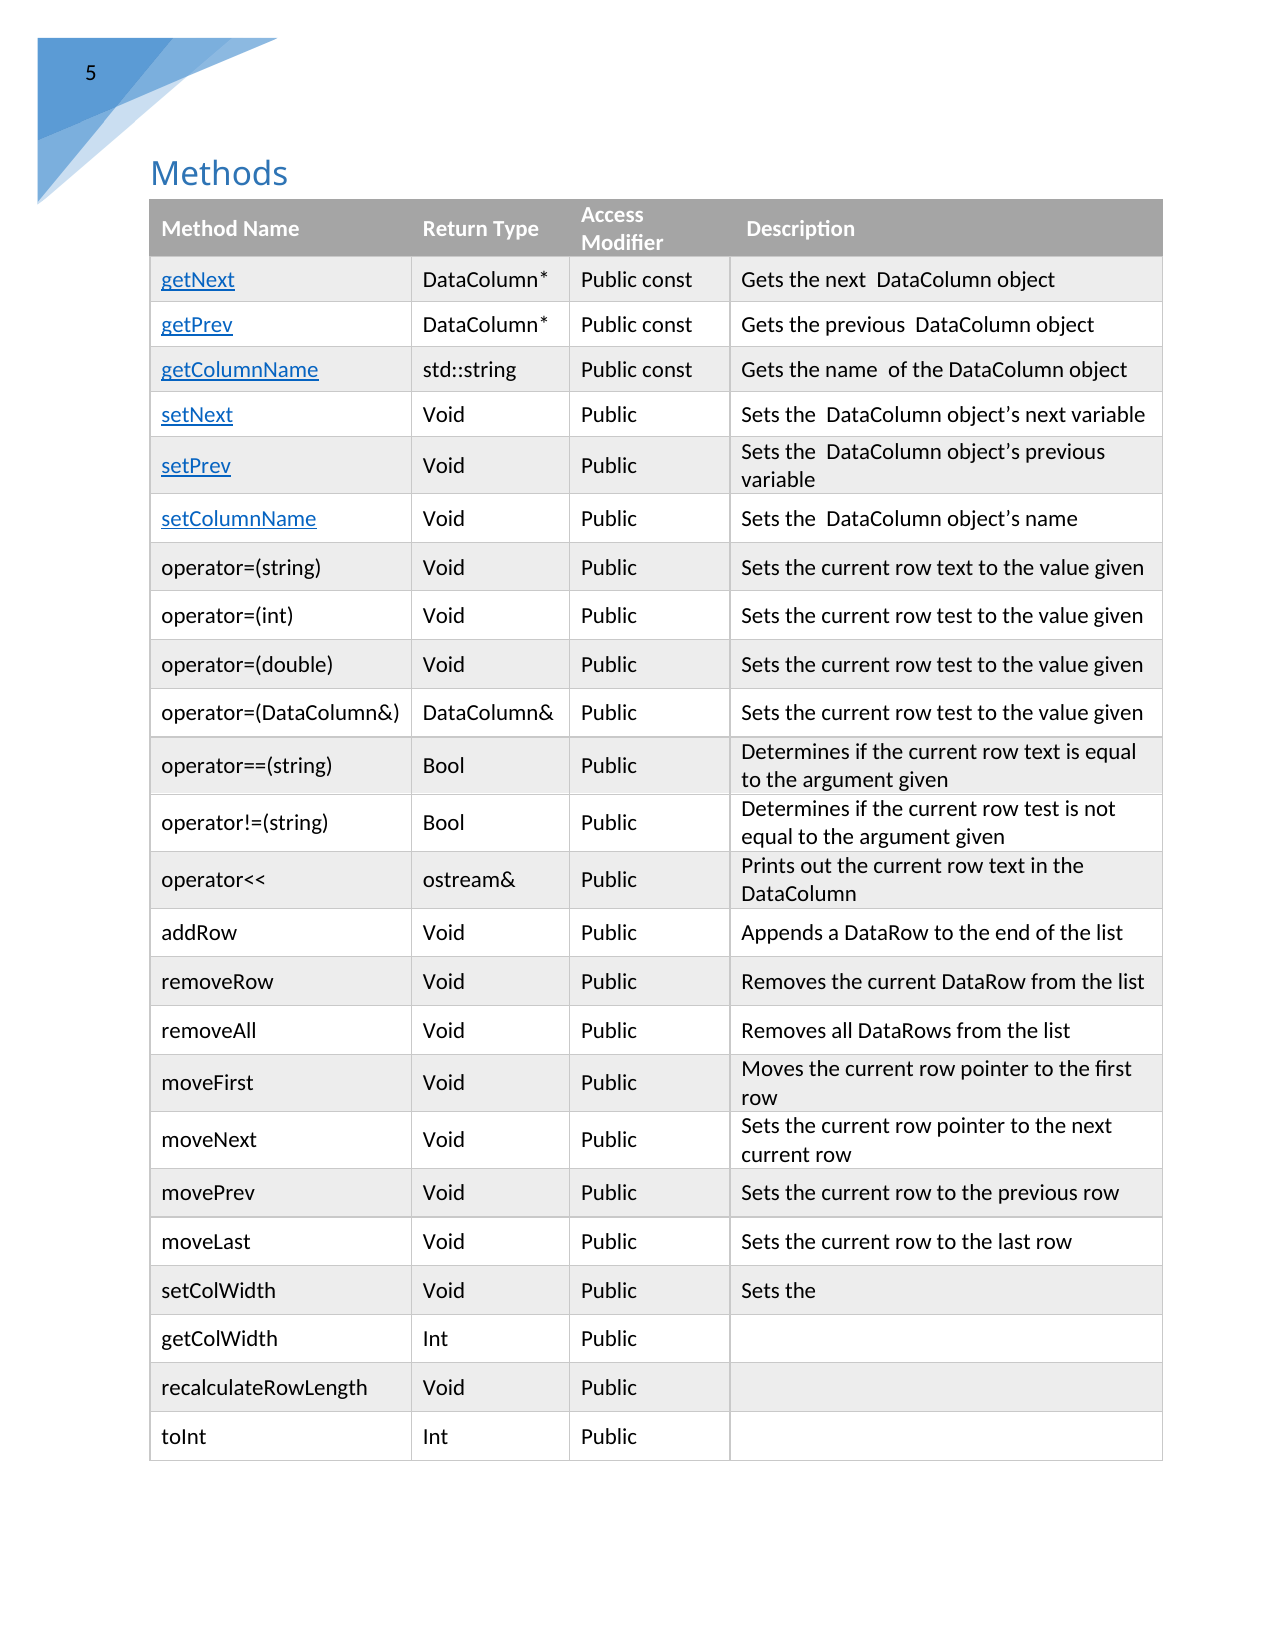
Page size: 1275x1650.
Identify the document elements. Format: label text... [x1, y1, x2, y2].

table_cell setNext [151, 392, 411, 436]
table_header Method Name [151, 200, 411, 256]
table_cell Public [570, 738, 729, 793]
table_cell Removes all DataRows from the list [731, 1006, 1162, 1053]
table_cell Void [412, 1055, 569, 1111]
table_cell recalculateRowLength [151, 1363, 411, 1411]
table_cell getPrev [151, 302, 411, 346]
table_cell Public [570, 795, 729, 851]
table_cell Sets the current row test to the value given [731, 640, 1162, 688]
table_cell Void [412, 640, 569, 688]
table_cell Sets the DataColumn object’s next variable [731, 392, 1162, 436]
table_cell Public [570, 1218, 729, 1265]
table_cell movePrev [151, 1169, 411, 1216]
table_header Access Modifier [570, 200, 729, 256]
table_cell Void [412, 1363, 569, 1411]
table_cell Determines if the current row text is equal to the argument given [731, 738, 1162, 793]
table_cell Void [412, 909, 569, 956]
table_cell Sets the current row to the last row [731, 1218, 1162, 1265]
table_cell removeAll [151, 1006, 411, 1053]
table_cell Prints out the current row text in the DataColumn [731, 852, 1162, 908]
table_cell operator!=(string) [151, 795, 411, 851]
table_cell Public [570, 1055, 729, 1111]
table_cell Public [570, 1412, 729, 1459]
table_cell Public const [570, 347, 729, 391]
table_cell Void [412, 437, 569, 493]
table_cell Sets the current row to the previous row [731, 1169, 1162, 1216]
table_cell Void [412, 1169, 569, 1216]
table_cell Public [570, 640, 729, 688]
table_cell Void [412, 1218, 569, 1265]
table_cell DataColumn* [412, 257, 569, 301]
table_cell Sets the current row test to the value given [731, 591, 1162, 639]
table_cell operator=(int) [151, 591, 411, 639]
table_cell Void [412, 957, 569, 1005]
table_cell Gets the next DataColumn object [731, 257, 1162, 301]
table_cell Void [412, 1006, 569, 1053]
table_cell Public [570, 1006, 729, 1053]
table_cell Public [570, 1315, 729, 1362]
table_cell Void [412, 494, 569, 542]
table_cell ostream& [412, 852, 569, 908]
table_cell setColWidth [151, 1266, 411, 1314]
table_cell Public [570, 909, 729, 956]
table_cell Gets the name of the DataColumn object [731, 347, 1162, 391]
table_cell Void [412, 543, 569, 590]
table_cell Public [570, 1266, 729, 1314]
picture [37, 37, 279, 206]
table_cell Moves the current row pointer to the first row [731, 1055, 1162, 1111]
table_cell getColWidth [151, 1315, 411, 1362]
table_cell Determines if the current row test is not equal to the argument given [731, 795, 1162, 851]
table_cell DataColumn& [412, 689, 569, 736]
table_cell moveNext [151, 1112, 411, 1168]
table_cell Public [570, 392, 729, 436]
table_cell moveFirst [151, 1055, 411, 1111]
table_cell operator=(double) [151, 640, 411, 688]
table_cell Int [412, 1412, 569, 1459]
table_cell operator=(DataColumn&) [151, 689, 411, 736]
table_cell Void [412, 1112, 569, 1168]
table_cell Public const [570, 302, 729, 346]
table_header Return Type [412, 200, 569, 256]
table_cell Public [570, 437, 729, 493]
table_cell Gets the previous DataColumn object [731, 302, 1162, 346]
table_cell operator=(string) [151, 543, 411, 590]
table_cell Public [570, 957, 729, 1005]
table_cell Sets the DataColumn object’s previous variable [731, 437, 1162, 493]
table_cell Public [570, 1112, 729, 1168]
table_cell Int [412, 1315, 569, 1362]
table_cell [731, 1363, 1162, 1411]
table_cell Public [570, 1169, 729, 1216]
table_cell Public [570, 1363, 729, 1411]
table_cell DataColumn* [412, 302, 569, 346]
table_cell addRow [151, 909, 411, 956]
table_cell Appends a DataRow to the end of the list [731, 909, 1162, 956]
table_cell [731, 1315, 1162, 1362]
table_cell getNext [151, 257, 411, 301]
table_cell Public [570, 852, 729, 908]
table_cell Sets the current row text to the value given [731, 543, 1162, 590]
table_cell removeRow [151, 957, 411, 1005]
table_cell [731, 1412, 1162, 1459]
table_cell Removes the current DataRow from the list [731, 957, 1162, 1005]
table_cell toInt [151, 1412, 411, 1459]
table_cell Public [570, 689, 729, 736]
subtitle Methods [150, 150, 1125, 195]
table_cell Public const [570, 257, 729, 301]
table_cell Bool [412, 795, 569, 851]
table_cell Bool [412, 738, 569, 793]
table_cell Public [570, 591, 729, 639]
table_cell Sets the [731, 1266, 1162, 1314]
table_cell getColumnName [151, 347, 411, 391]
table_cell Sets the DataColumn object’s name [731, 494, 1162, 542]
table_cell Void [412, 392, 569, 436]
table_cell setColumnName [151, 494, 411, 542]
table_header Description [731, 200, 1162, 256]
table_cell Public [570, 494, 729, 542]
table_cell Void [412, 1266, 569, 1314]
table_cell Void [412, 591, 569, 639]
table_cell Sets the current row test to the value given [731, 689, 1162, 736]
table_cell Sets the current row pointer to the next current row [731, 1112, 1162, 1168]
table_cell setPrev [151, 437, 411, 493]
table_cell operator==(string) [151, 738, 411, 793]
table_cell Public [570, 543, 729, 590]
table_cell operator<< [151, 852, 411, 908]
table_cell std::string [412, 347, 569, 391]
table_cell moveLast [151, 1218, 411, 1265]
